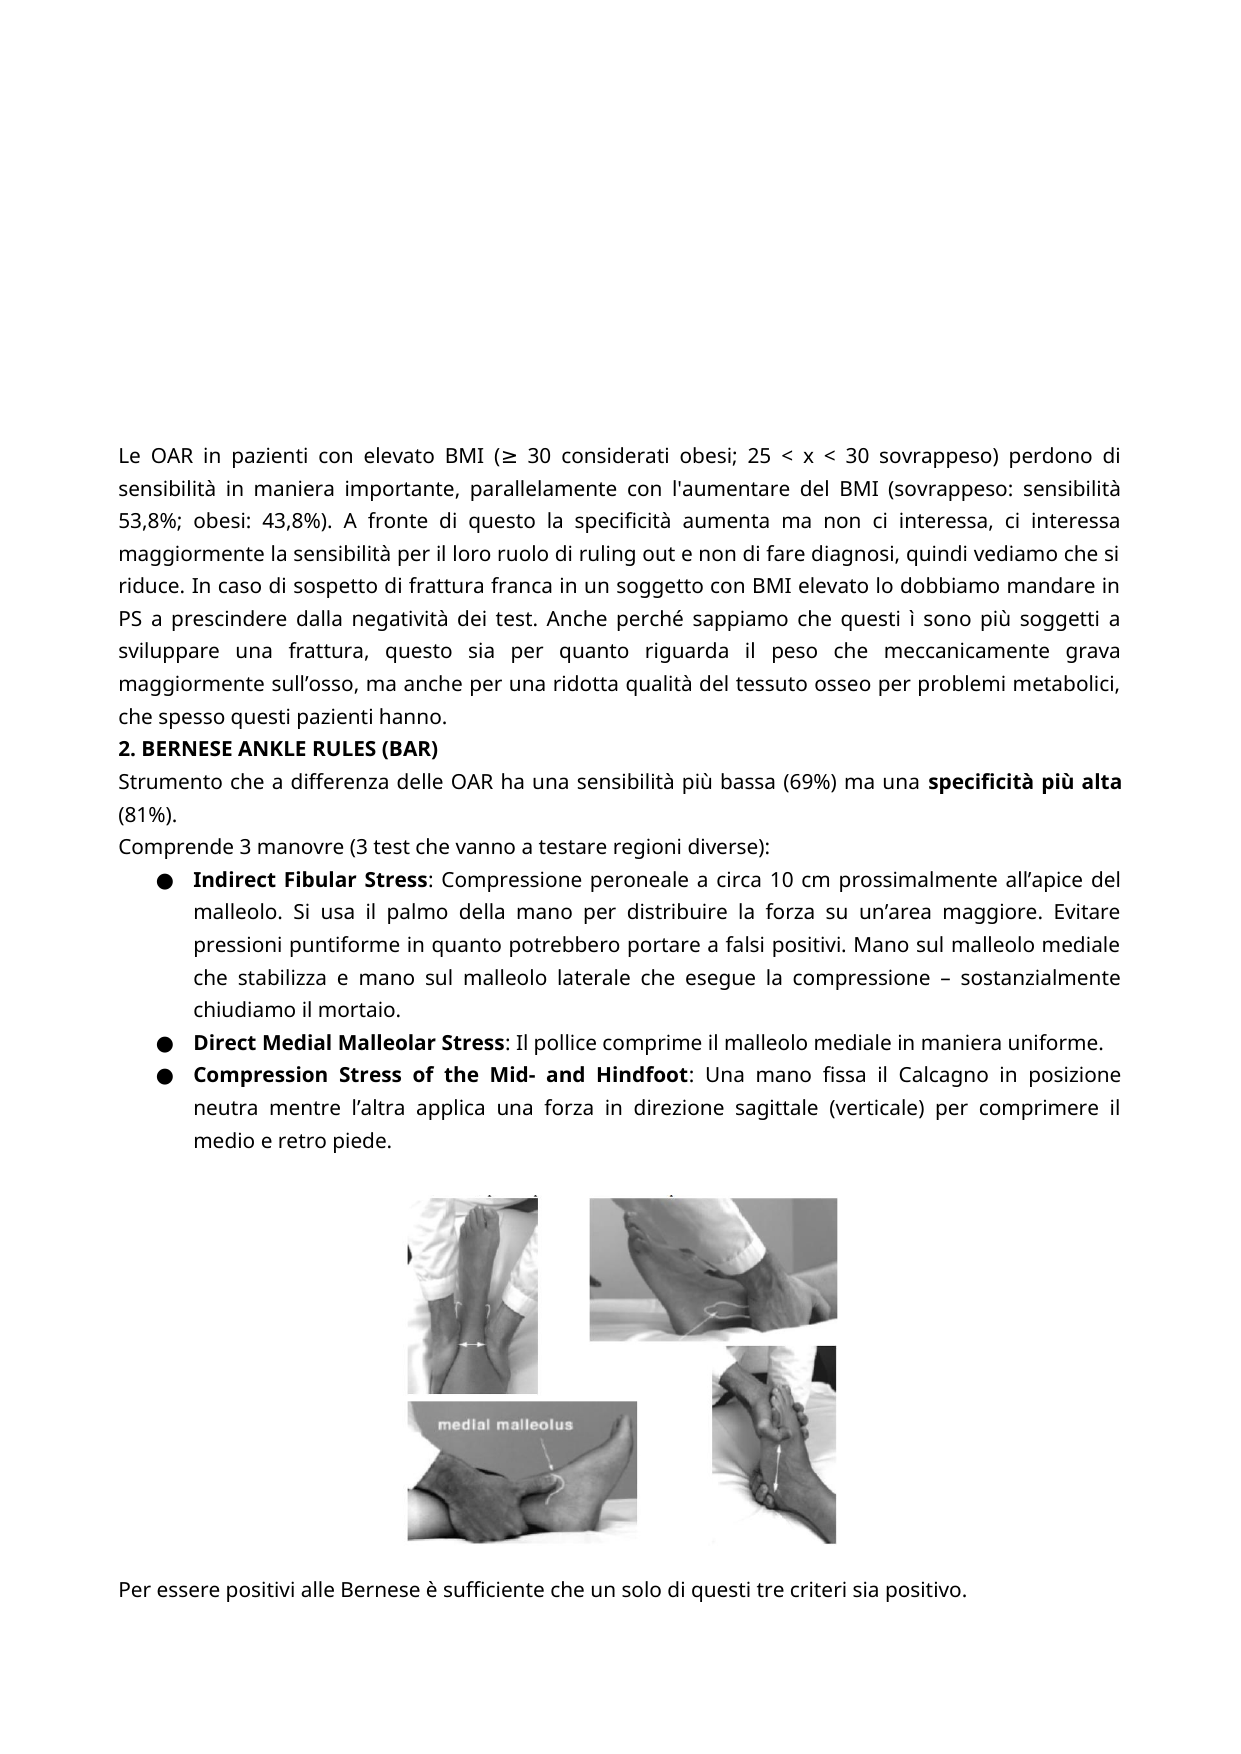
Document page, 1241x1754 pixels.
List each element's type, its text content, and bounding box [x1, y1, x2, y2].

text Strumento che a differenza delle OAR ha una sensibilità più bassa (69%) ma una specificità più alta (81%). [118, 767, 1122, 828]
list Compression Stress of the Mid- and Hindfoot: Una mano fissa il Calcagno in posizione neutra mentre l’altra applica una forza in direzione sagittale (verticale) per comprimere il medio e retro piede. [156, 1061, 1122, 1154]
list Indirect Fibular Stress: Compressione peroneale a circa 10 cm prossimalmente all’apice del malleolo. Si usa il palmo della mano per distribuire la forza su un’area maggiore. Evitare pressioni puntiforme in quanto potrebbero portare a falsi positivi. Mano sul malleolo mediale che stabilizza e mano sul malleolo laterale che esegue la compressione – sostanzialmente chiudiamo il mortaio. [156, 865, 1122, 1024]
text Comprende 3 manovre (3 test che vanno a testare regioni diverse): [118, 832, 1122, 861]
text 2. BERNESE ANKLE RULES (BAR) [118, 734, 1122, 763]
text Le OAR in pazienti con elevato BMI (≥ 30 considerati obesi; 25 < x < 30 sovrappeso) perdono di sensibilità in maniera importante, parallelamente con l'aumentare del BMI (sovrappeso: sensibilità 53,8%; obesi: 43,8%). A fronte di questo la specificità aumenta ma non ci interessa, ci interessa maggiormente la sensibilità per il loro ruolo di ruling out e non di fare diagnosi, quindi vediamo che si riduce. In caso di sospetto di frattura franca in un soggetto con BMI elevato lo dobbiamo mandare in PS a prescindere dalla negatività dei test. Anche perché sappiamo che questi ì sono più soggetti a sviluppare una frattura, questo sia per quanto riguarda il peso che meccanicamente grava maggiormente sull’osso, ma anche per una ridotta qualità del tessuto osseo per problemi metabolici, che spesso questi pazienti hanno. [118, 441, 1122, 730]
picture [394, 1191, 846, 1567]
list Direct Medial Malleolar Stress: Il pollice comprime il malleolo mediale in maniera uniforme. [156, 1028, 1122, 1056]
